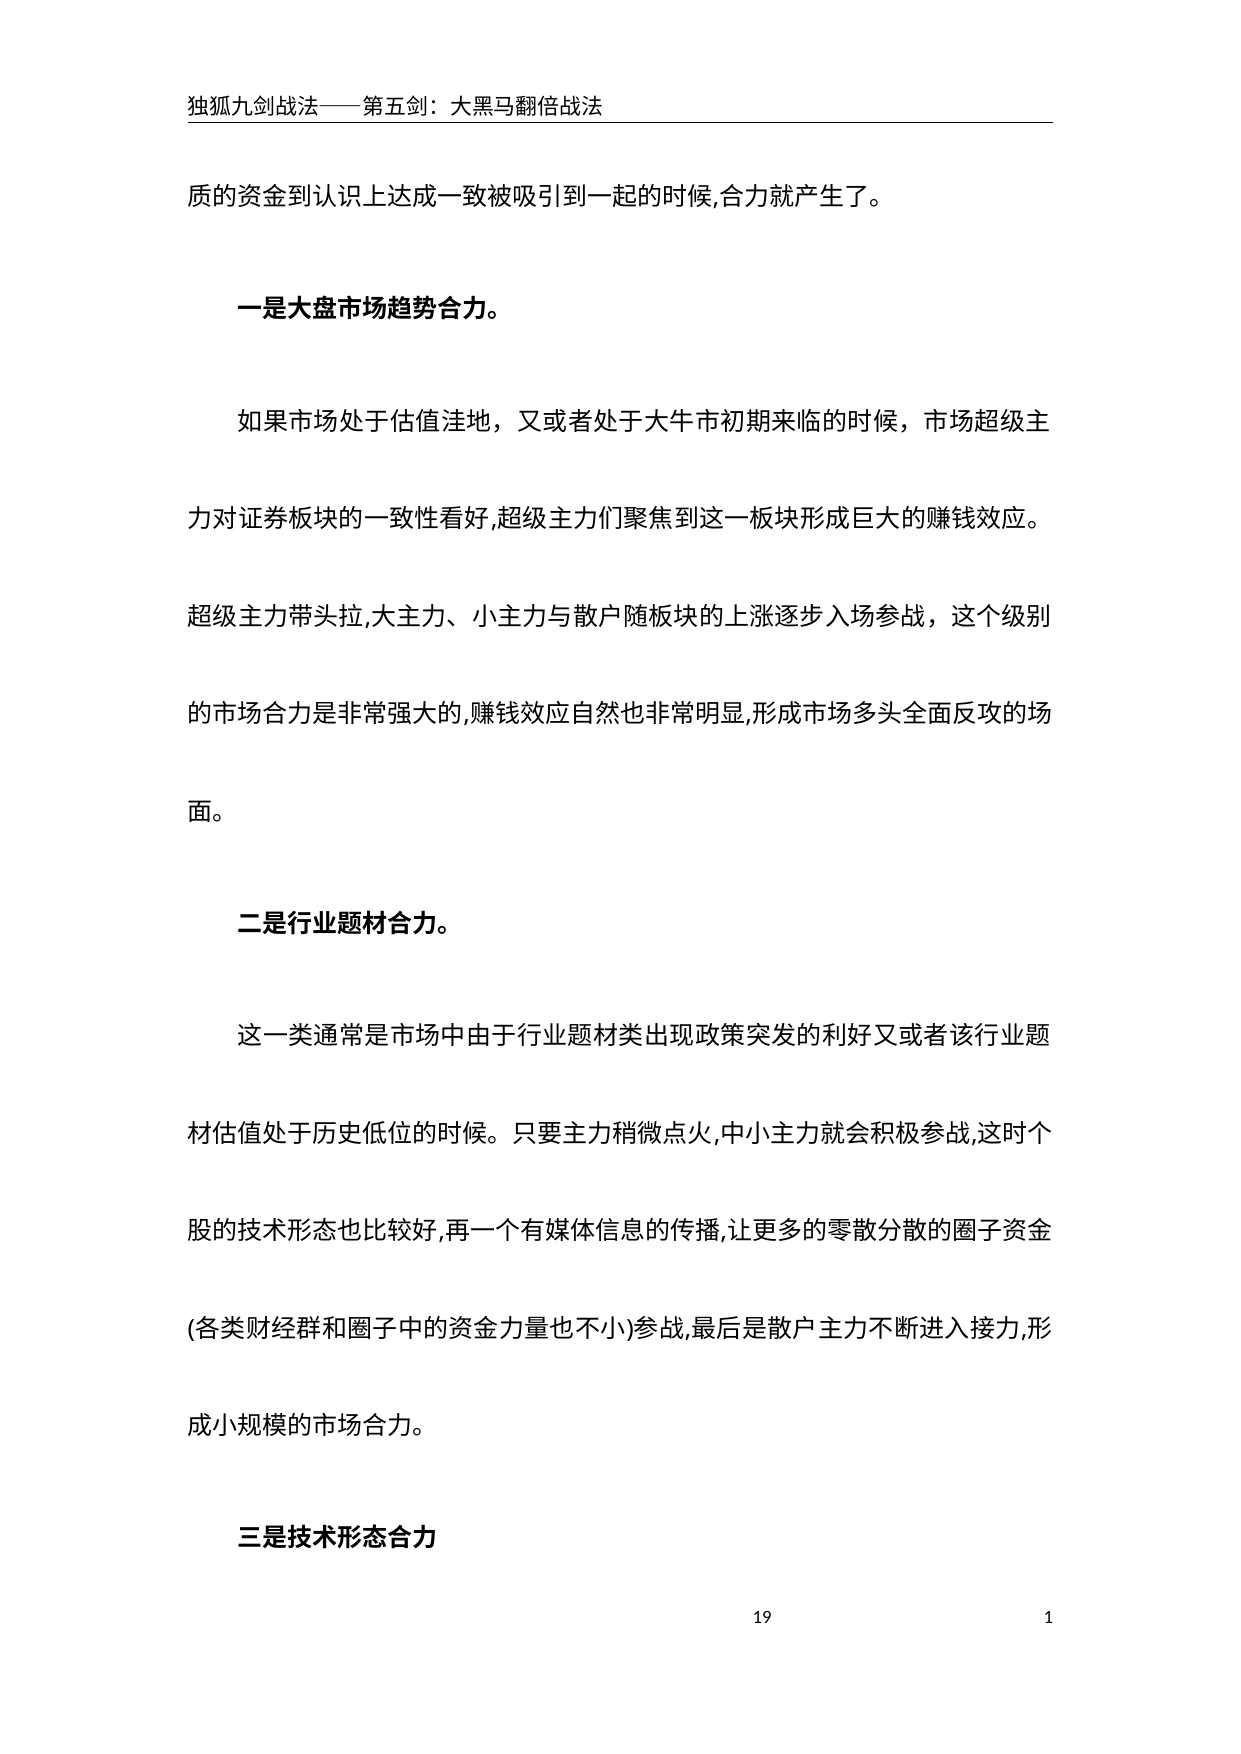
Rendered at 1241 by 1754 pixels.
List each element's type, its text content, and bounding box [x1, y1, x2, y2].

list 如果市场处于估值洼地，又或者处于大牛市初期来临的时候，市场超级主力对证券板块的一致性看好,超级主力们聚焦到这一板块形成巨大的赚钱效应。超级主力带头拉,大主力、小主力与散户随板块的上涨逐步入场参战，这个级别的市场合力是非常强大的,赚钱效应自然也非常明显,形成市场多头全面反攻的场面。 [187, 387, 1053, 842]
list 这一类通常是市场中由于行业题材类出现政策突发的利好又或者该行业题材估值处于历史低位的时候。只要主力稍微点火,中小主力就会积极参战,这时个股的技术形态也比较好,再一个有媒体信息的传播,让更多的零散分散的圈子资金(各类财经群和圈子中的资金力量也不小)参战,最后是散户主力不断进入接力,形成小规模的市场合力。 [187, 1001, 1053, 1456]
list 一是大盘市场趋势合力。 [187, 274, 1053, 339]
list 二是行业题材合力。 [187, 889, 1053, 954]
list 三是技术形态合力 [187, 1503, 1053, 1568]
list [187, 162, 1053, 227]
